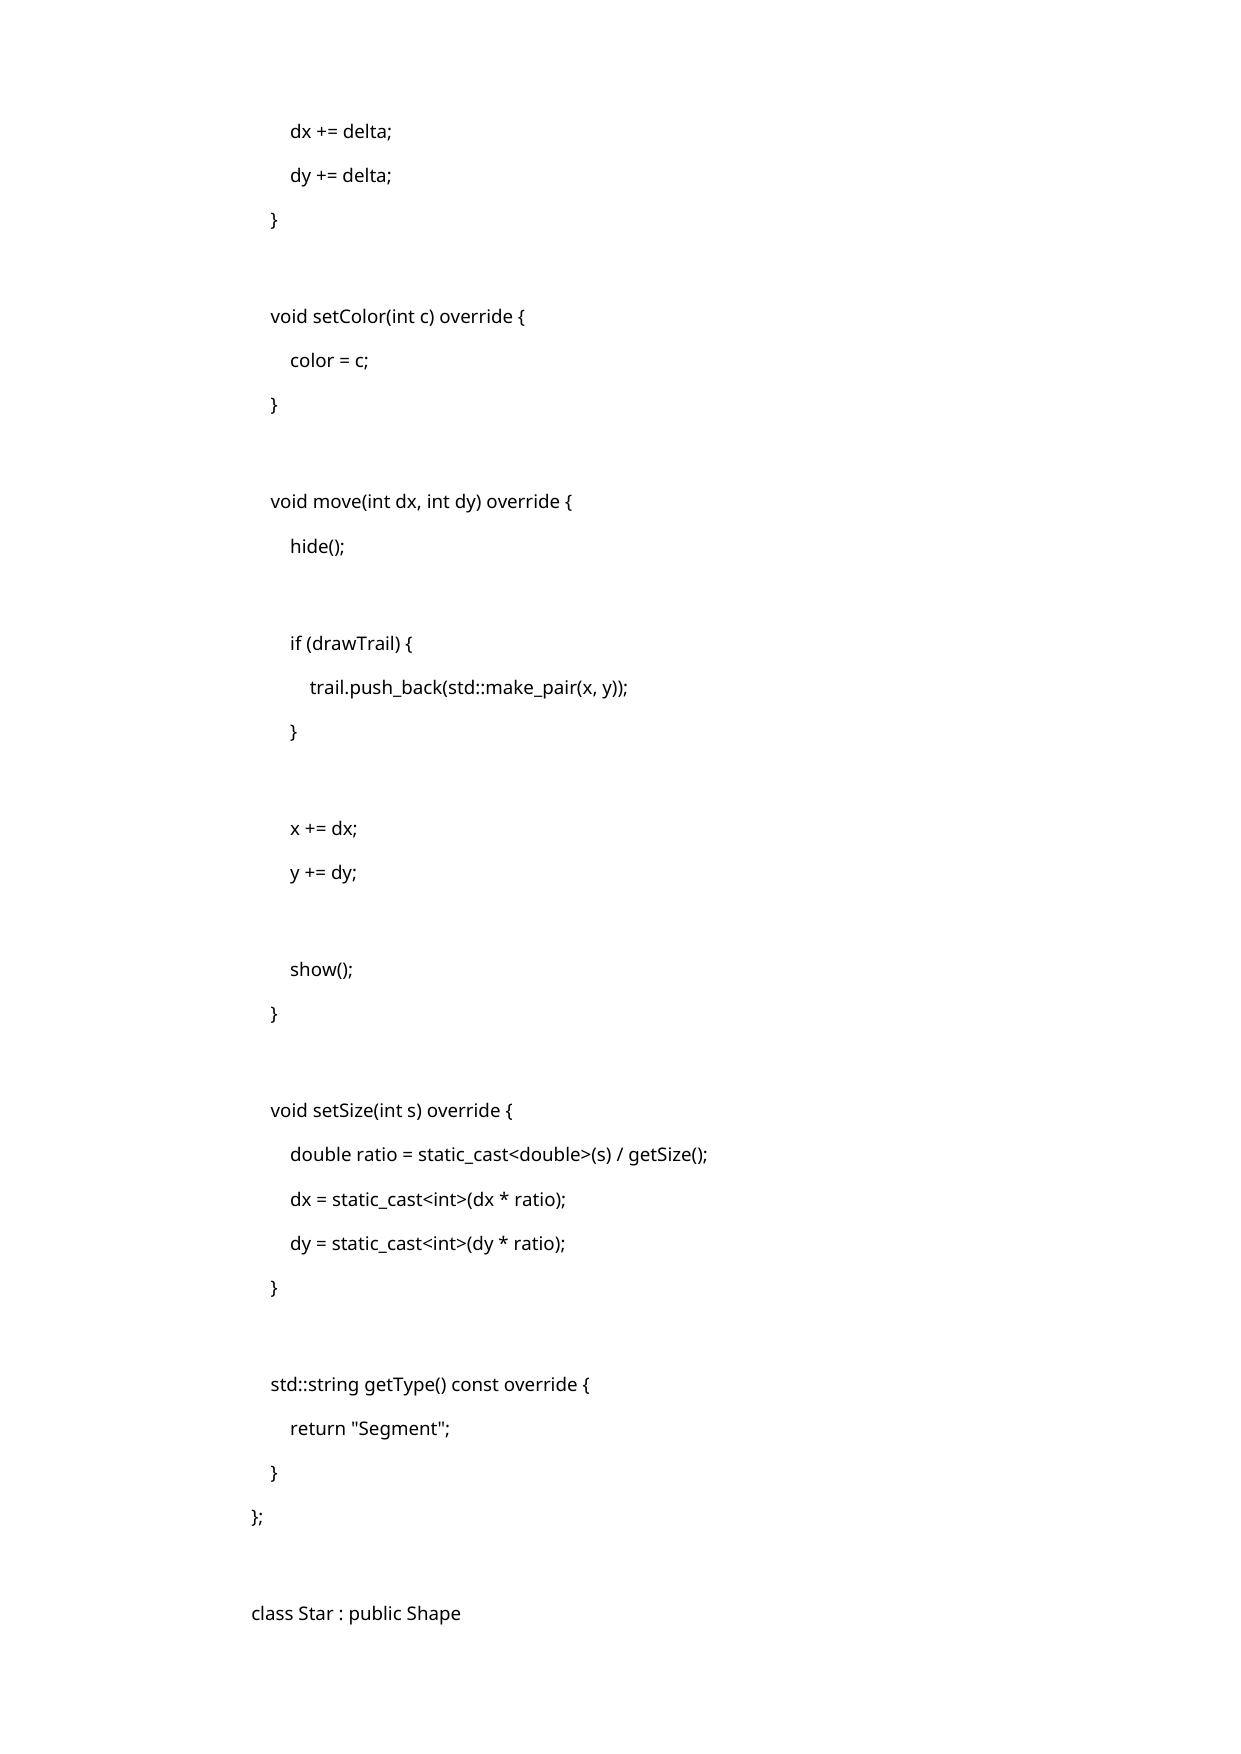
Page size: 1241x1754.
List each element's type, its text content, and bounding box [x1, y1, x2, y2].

text if (drawTrail) { [251, 630, 1152, 655]
text std::string getType() const override { [251, 1371, 1152, 1397]
text void setSize(int s) override { [251, 1097, 1152, 1123]
text double ratio = static_cast<double>(s) / getSize(); [251, 1142, 1152, 1167]
text void move(int dx, int dy) override { [251, 489, 1152, 514]
text hide(); [251, 533, 1152, 558]
text class Star : public Shape [251, 1601, 1152, 1626]
text trail.push_back(std::make_pair(x, y)); [251, 674, 1152, 699]
text return "Segment"; [251, 1415, 1152, 1441]
text }; [251, 1504, 1152, 1529]
text dx += delta; [251, 118, 1152, 144]
text } [251, 206, 1152, 232]
text y += dy; [251, 859, 1152, 885]
text } [251, 392, 1152, 417]
text x += dx; [251, 815, 1152, 841]
text show(); [251, 956, 1152, 982]
text dx = static_cast<int>(dx * ratio); [251, 1186, 1152, 1211]
text } [251, 1459, 1152, 1485]
text color = c; [251, 348, 1152, 373]
text } [251, 1001, 1152, 1026]
text } [251, 1274, 1152, 1300]
text void setColor(int c) override { [251, 303, 1152, 329]
text dy += delta; [251, 162, 1152, 188]
text } [251, 718, 1152, 744]
text dy = static_cast<int>(dy * ratio); [251, 1230, 1152, 1256]
